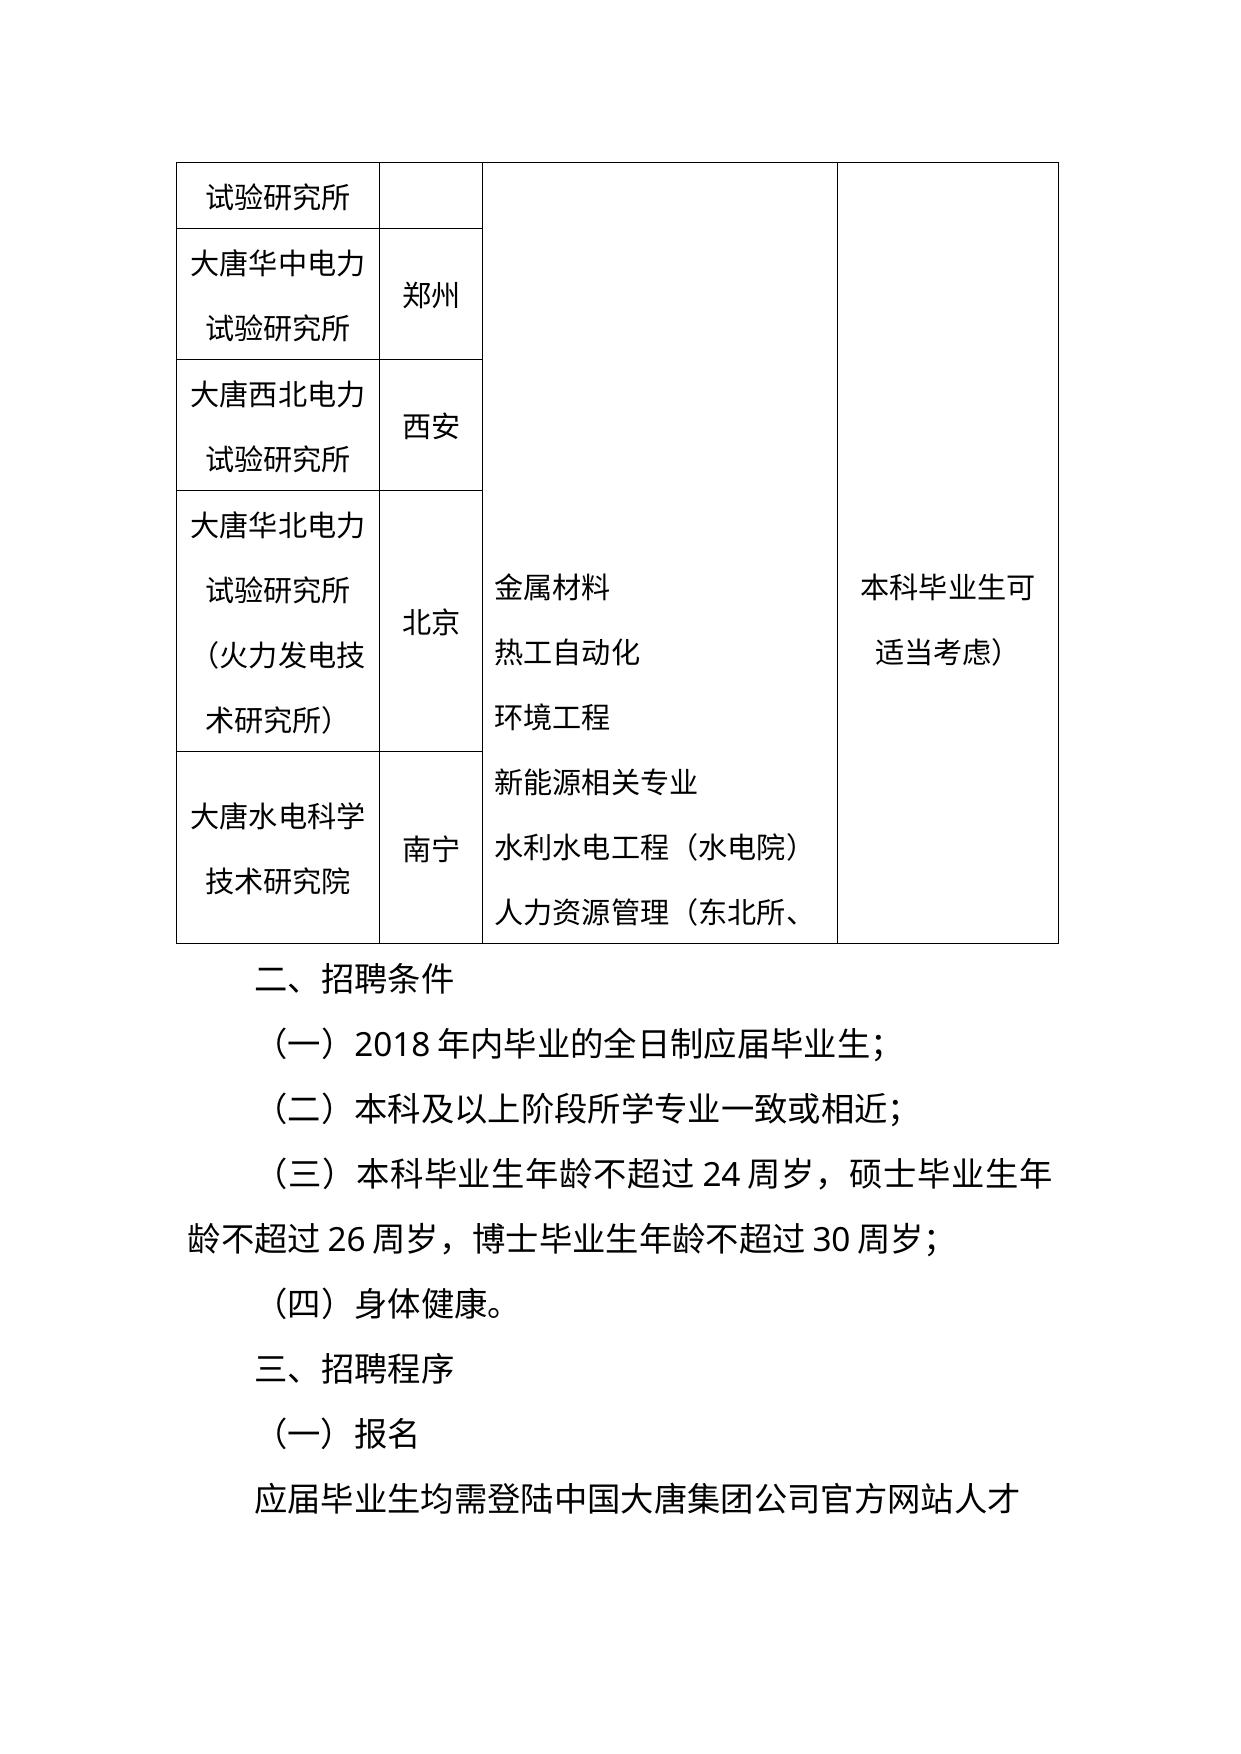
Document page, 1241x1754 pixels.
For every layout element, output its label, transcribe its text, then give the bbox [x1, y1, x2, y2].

text 二、招聘条件 [187, 944, 1053, 1009]
text （二）本科及以上阶段所学专业一致或相近； [187, 1074, 1053, 1139]
table_cell 南宁 [380, 752, 482, 943]
text （三）本科毕业生年龄不超过24周岁，硕士毕业生年龄不超过26周岁，博士毕业生年龄不超过30周岁； [187, 1139, 1053, 1269]
text 三、招聘程序 [187, 1334, 1053, 1399]
table_cell 北京 [380, 491, 482, 751]
table_cell 大唐华东电力试验研究所 [177, 163, 379, 228]
table_cell 大唐西北电力试验研究所 [177, 360, 379, 490]
table_cell 大唐华北电力试验研究所（火力发电技术研究所） [177, 491, 379, 751]
table_cell 郑州 [380, 229, 482, 359]
text （一）2018年内毕业的全日制应届毕业生； [187, 1009, 1053, 1074]
table_cell 大唐华中电力试验研究所 [177, 229, 379, 359]
table_cell 西安 [380, 360, 482, 490]
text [187, 1464, 1053, 1529]
table_cell 大唐水电科学技术研究院 [177, 752, 379, 943]
table_cell 合肥 [380, 163, 482, 228]
text （一）报名 [187, 1399, 1053, 1464]
text （四）身体健康。 [187, 1269, 1053, 1334]
